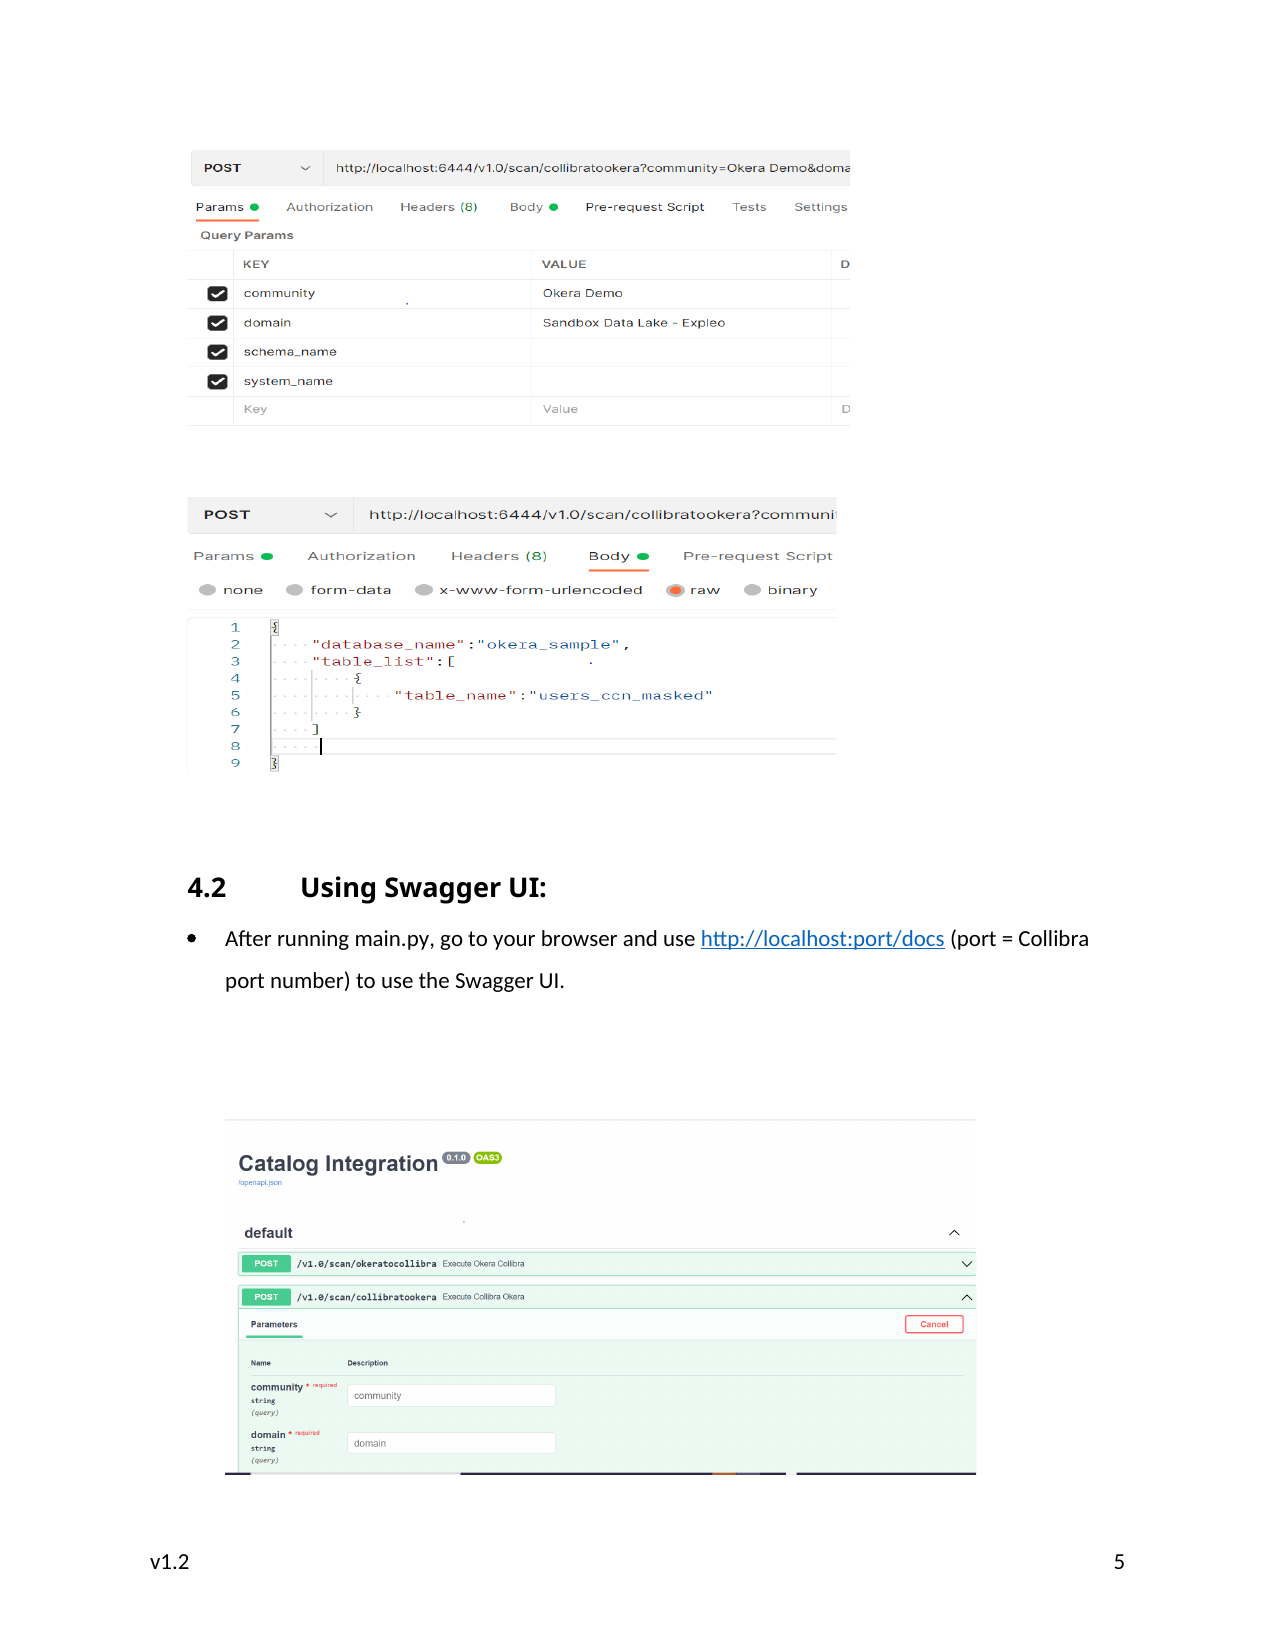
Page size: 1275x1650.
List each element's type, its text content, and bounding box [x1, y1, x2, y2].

list After running main.py, go to your browser and use http://localhost:port/docs (port = Collibra port number) to use the Swagger UI. [187, 924, 1125, 994]
picture [225, 1118, 977, 1475]
list Using Swagger UI: [187, 868, 1125, 905]
picture [187, 150, 851, 429]
picture [187, 497, 837, 772]
